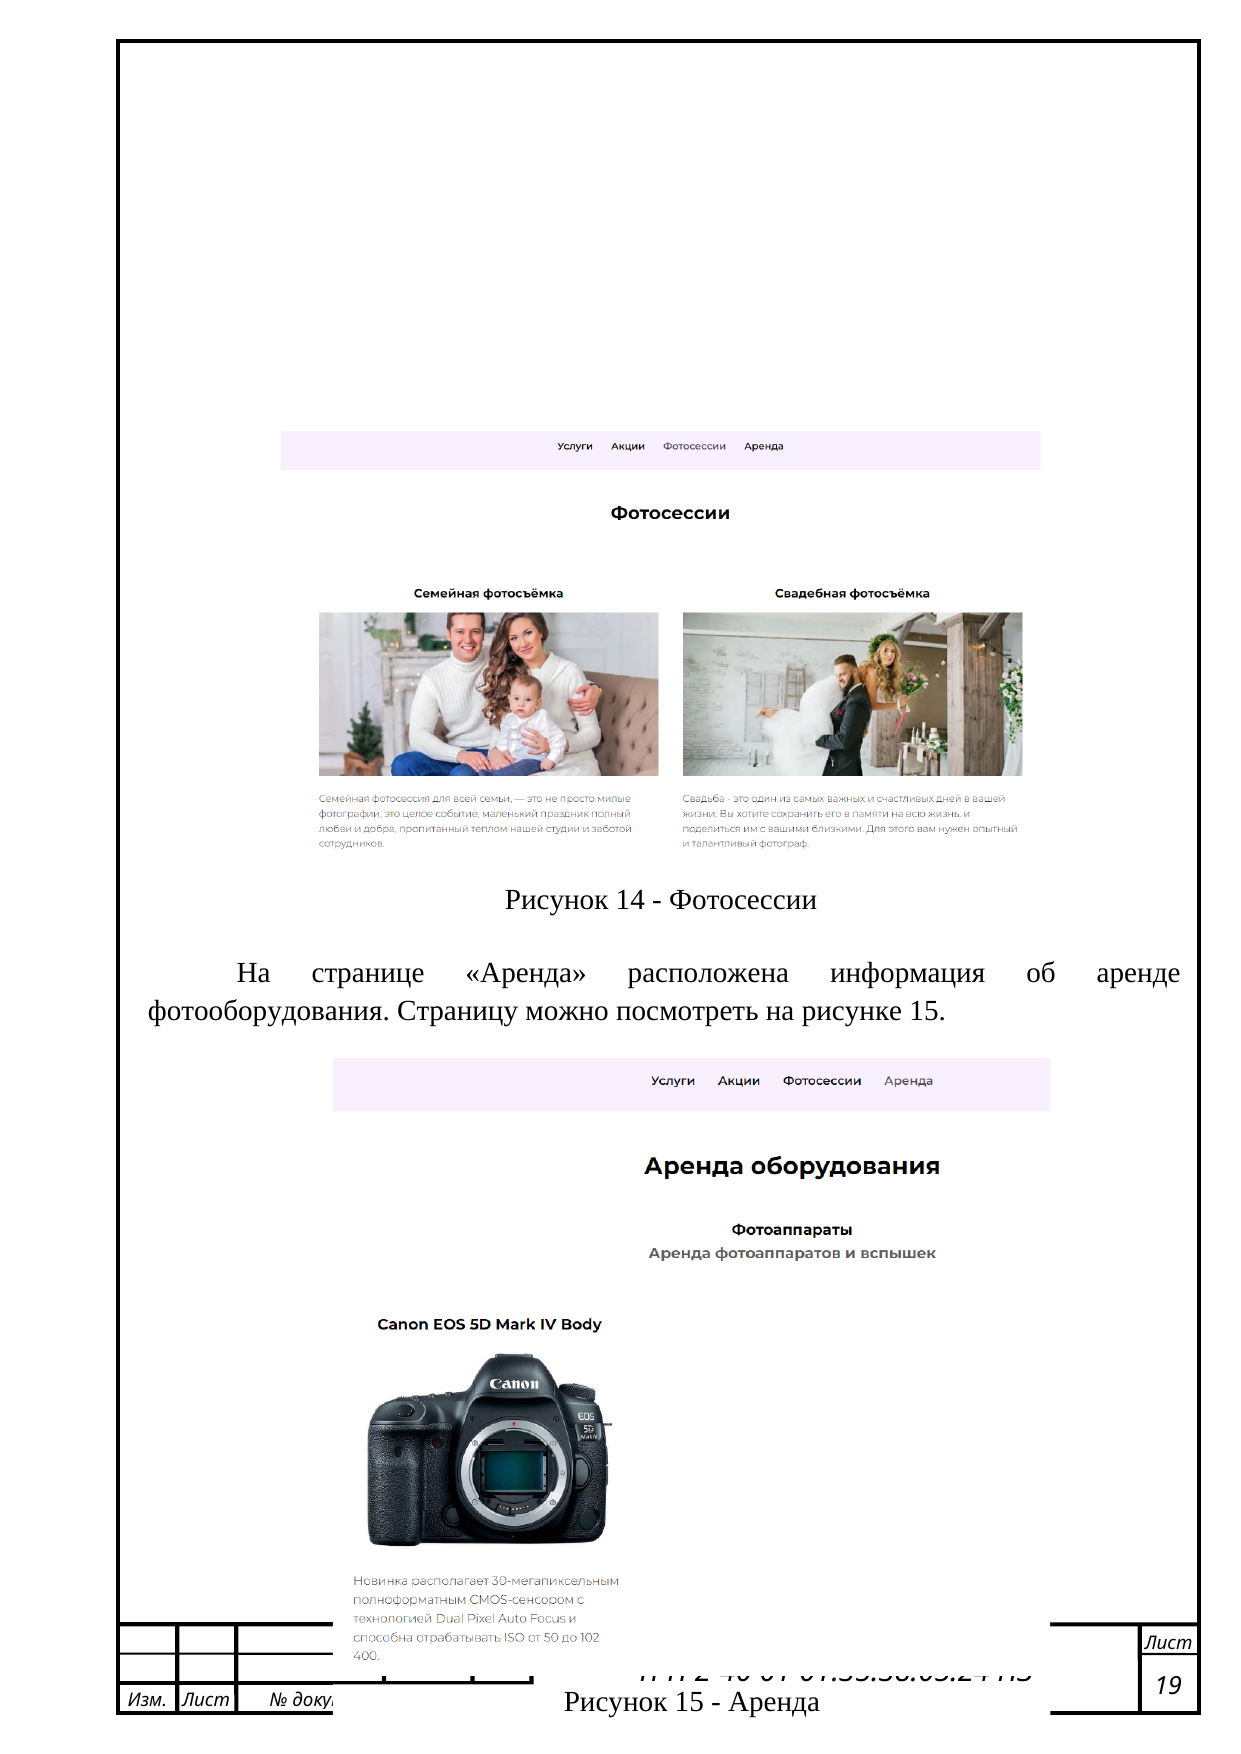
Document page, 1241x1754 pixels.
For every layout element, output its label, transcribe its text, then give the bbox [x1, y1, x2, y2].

text На странице «Аренда» расположена информация об аренде фотооборудования. Страницу можно посмотреть на рисунке 15. [148, 953, 1181, 1028]
picture [332, 1058, 1051, 1676]
picture [280, 431, 1041, 873]
